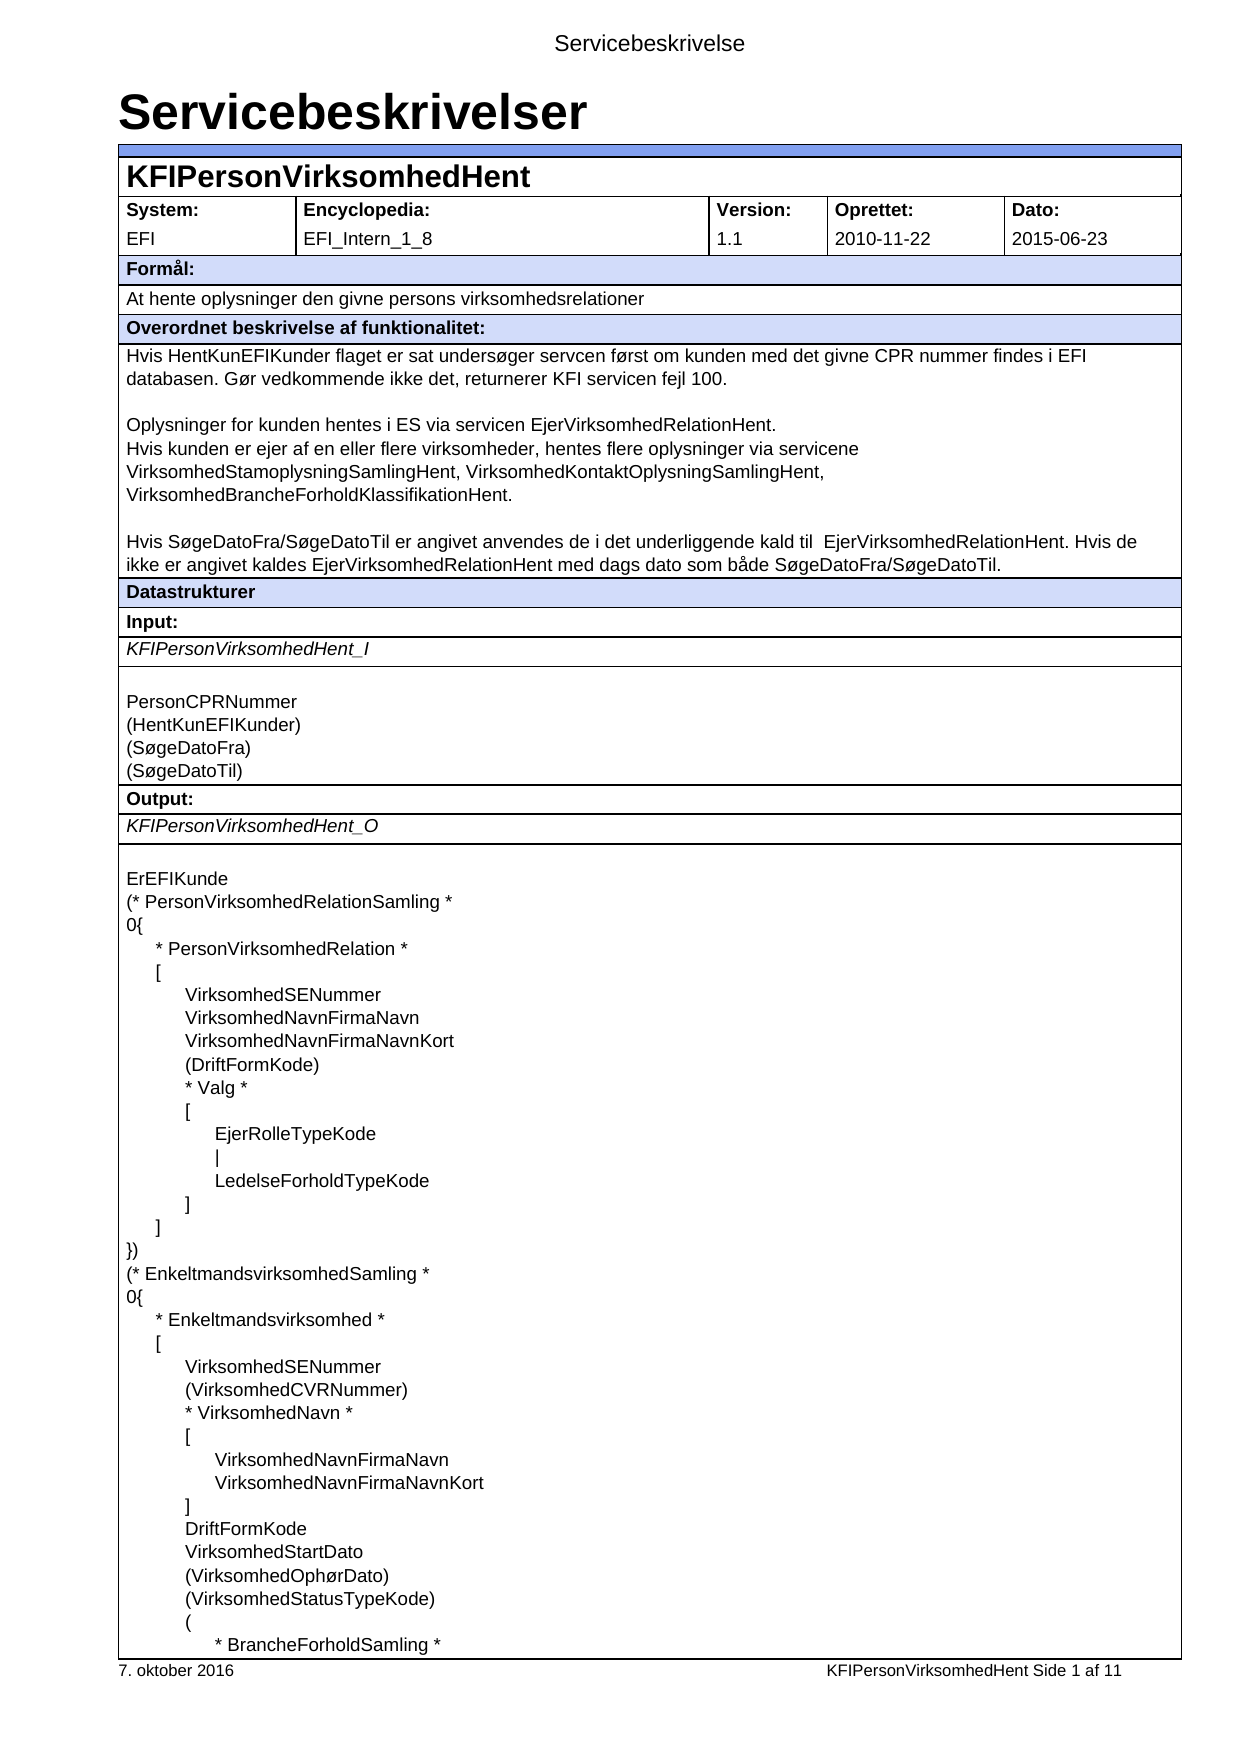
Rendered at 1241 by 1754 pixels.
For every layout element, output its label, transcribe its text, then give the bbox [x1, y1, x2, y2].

table_cell Oprettet: [828, 197, 1004, 225]
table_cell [119, 845, 1181, 1658]
table_cell 1.1 [710, 225, 827, 254]
table_cell 2010-11-22 [828, 225, 1004, 254]
table_cell Encyclopedia: [297, 197, 708, 225]
table_cell At hente oplysninger den givne persons virksomhedsrelationer [119, 286, 1181, 313]
table_cell System: [119, 197, 295, 225]
table_cell Datastrukturer [119, 579, 1181, 607]
table_cell Overordnet beskrivelse af funktionalitet: [119, 315, 1181, 343]
table_cell Version: [710, 197, 827, 225]
table_cell Dato: [1005, 197, 1181, 225]
table_cell KFIPersonVirksomhedHent [119, 158, 1181, 196]
table_header [119, 145, 1181, 156]
table_cell 2015-06-23 [1005, 225, 1181, 254]
table_cell EFI_Intern_1_8 [297, 225, 708, 254]
table_cell KFIPersonVirksomhedHent_O [119, 815, 1181, 843]
table_cell Formål: [119, 256, 1181, 284]
table_cell Hvis HentKunEFIKunder flaget er sat undersøger servcen først om kunden med det givne CPR nummer findes i EFI databasen. Gør vedkommende ikke det, returnerer KFI servicen fejl 100. Oplysninger for kunden hentes i ES via servicen EjerVirksomhedRelationHent. Hvis kunden er ejer af en eller flere virksomheder, hentes flere oplysninger via servicene VirksomhedStamoplysningSamlingHent, VirksomhedKontaktOplysningSamlingHent, VirksomhedBrancheForholdKlassifikationHent. Hvis SøgeDatoFra/SøgeDatoTil er angivet anvendes de i det underliggende kald til EjerVirksomhedRelationHent. Hvis de ikke er angivet kaldes EjerVirksomhedRelationHent med dags dato som både SøgeDatoFra/SøgeDatoTil. [119, 345, 1181, 577]
table_cell PersonCPRNummer (HentKunEFIKunder) (SøgeDatoFra) (SøgeDatoTil) [119, 667, 1181, 784]
table_cell Output: [119, 786, 1181, 813]
table_cell EFI [119, 225, 295, 254]
table_cell Input: [119, 608, 1181, 636]
text Servicebeskrivelser [118, 82, 1181, 140]
table_cell KFIPersonVirksomhedHent_I [119, 638, 1181, 666]
